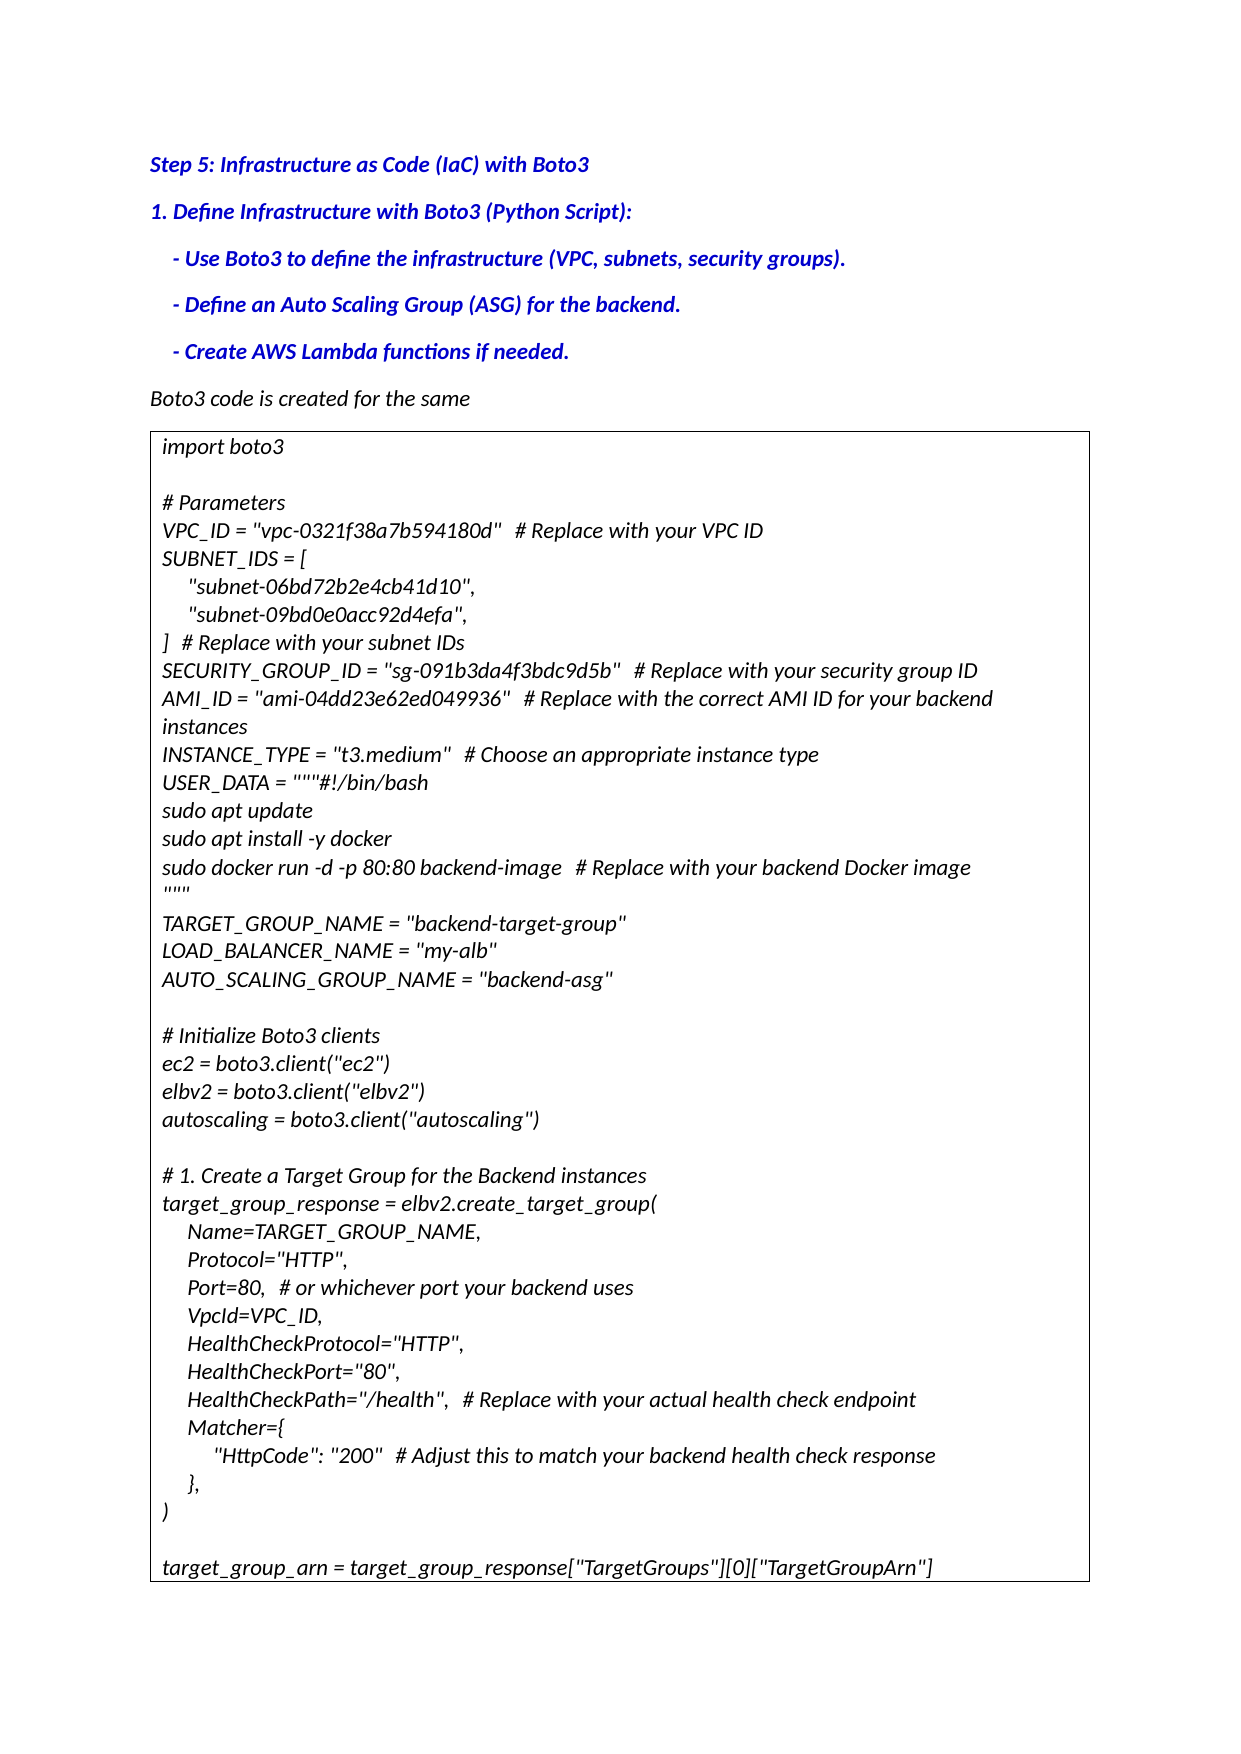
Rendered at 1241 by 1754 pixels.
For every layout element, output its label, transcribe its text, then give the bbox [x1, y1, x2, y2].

text - Create AWS Lambda functions if needed. [150, 337, 1090, 366]
text 1. Define Infrastructure with Boto3 (Python Script): [150, 197, 1090, 225]
text Step 5: Infrastructure as Code (IaC) with Boto3 [150, 150, 1090, 178]
text - Use Boto3 to define the infrastructure (VPC, subnets, security groups). [150, 244, 1090, 272]
text Boto3 code is created for the same [150, 384, 1090, 412]
text - Define an Auto Scaling Group (ASG) for the backend. [150, 291, 1090, 319]
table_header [151, 432, 1089, 1581]
